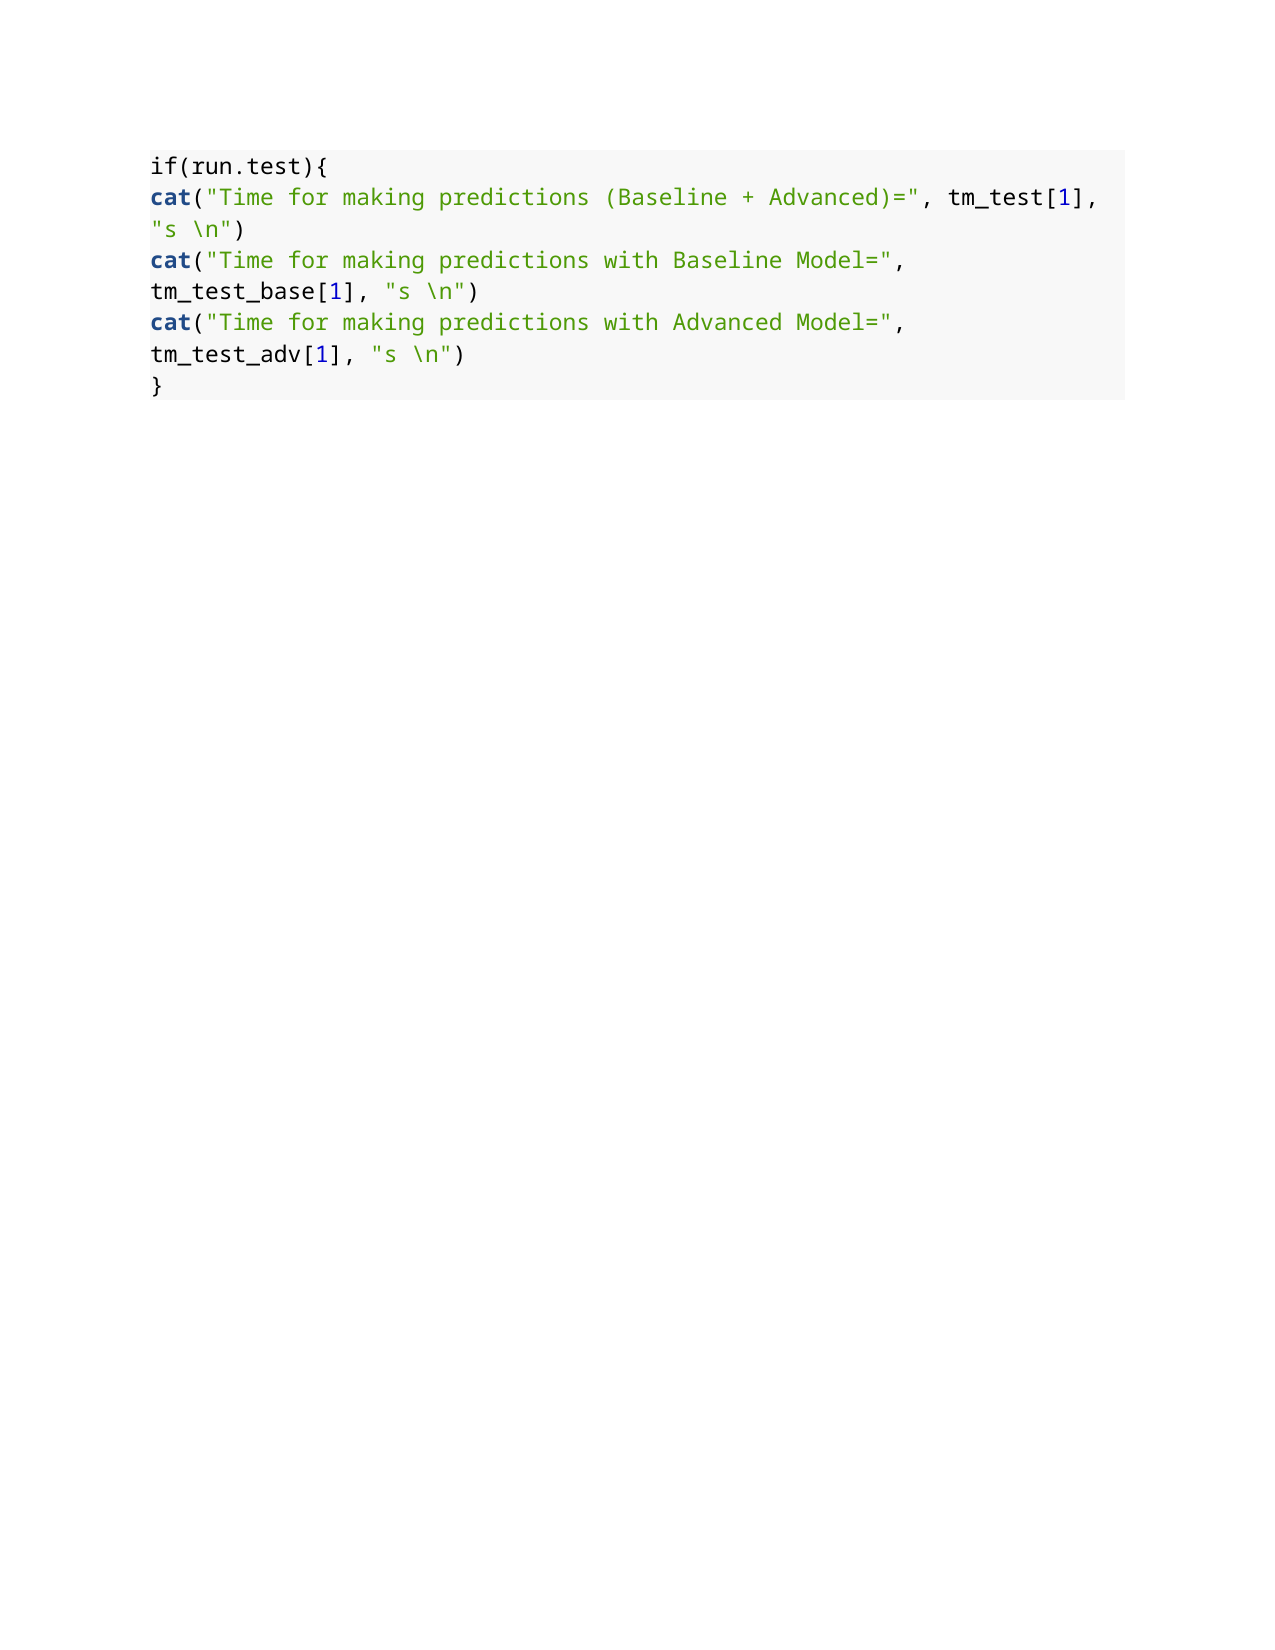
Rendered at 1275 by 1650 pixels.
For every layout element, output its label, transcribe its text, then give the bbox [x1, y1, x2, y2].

text if(run.test){ cat("Time for making predictions (Baseline + Advanced)=", tm_test[1], "s \n") cat("Time for making predictions with Baseline Model=", tm_test_base[1], "s \n") cat("Time for making predictions with Advanced Model=", tm_test_adv[1], "s \n") } [150, 150, 1125, 400]
